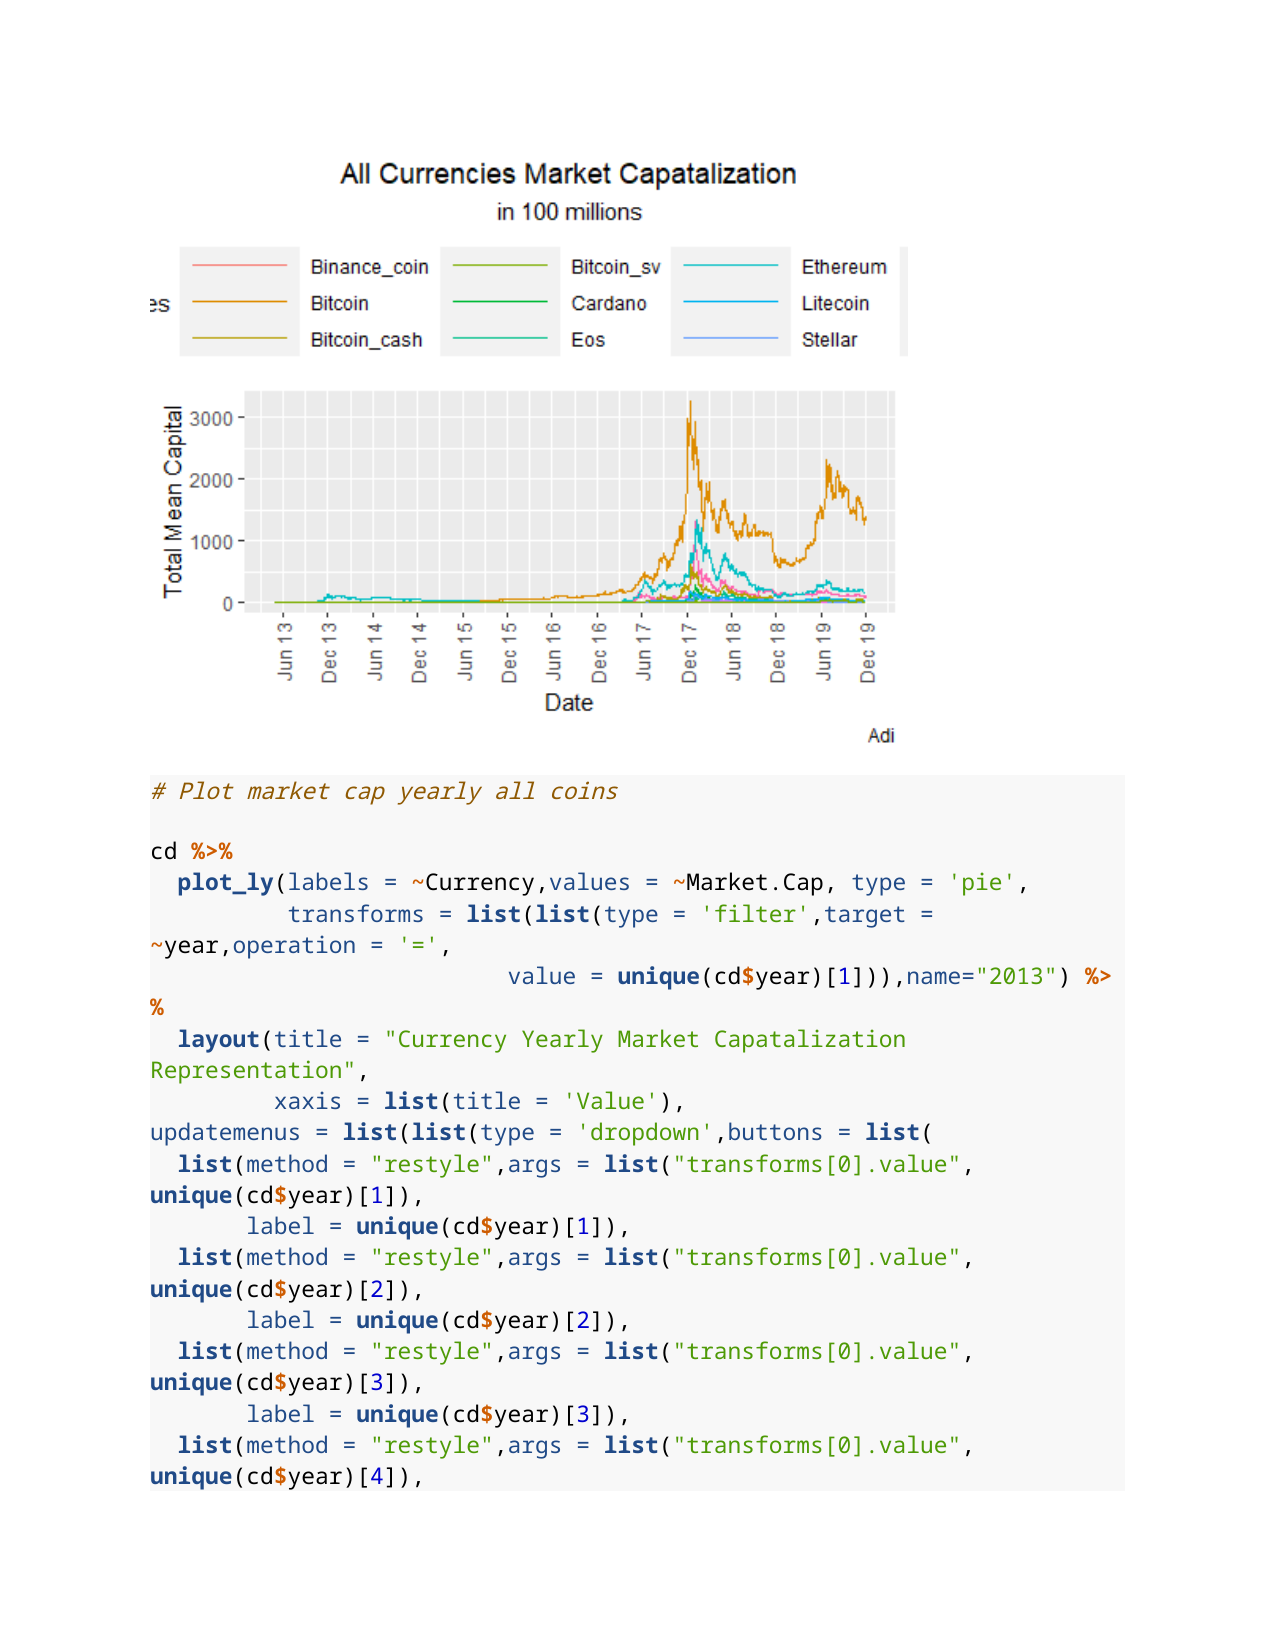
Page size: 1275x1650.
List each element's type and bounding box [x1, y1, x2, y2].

picture [150, 150, 908, 757]
text [150, 775, 1125, 1491]
